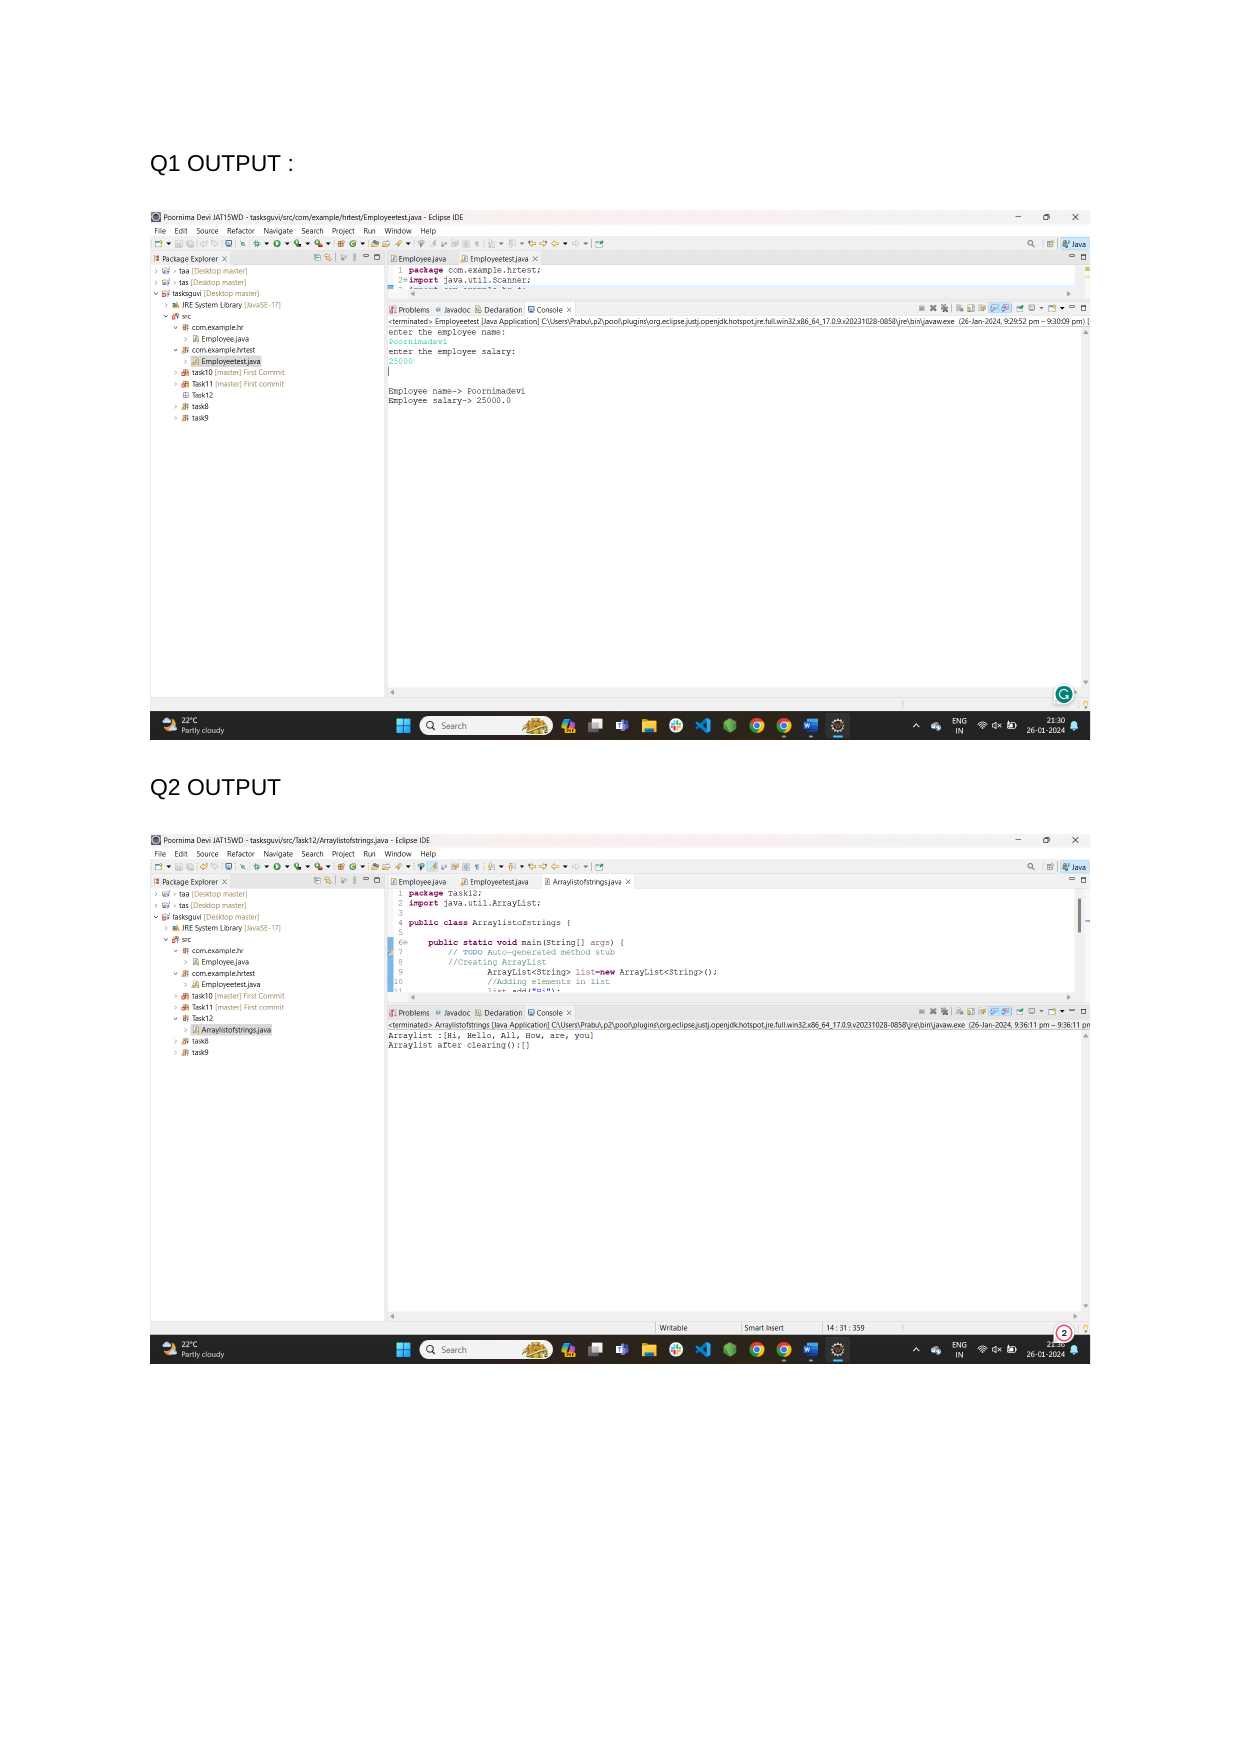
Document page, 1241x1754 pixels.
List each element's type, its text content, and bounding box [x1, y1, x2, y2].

text Q1 OUTPUT : [150, 150, 1090, 176]
picture [150, 210, 1091, 740]
picture [150, 834, 1091, 1364]
text Q2 OUTPUT [150, 774, 1090, 800]
